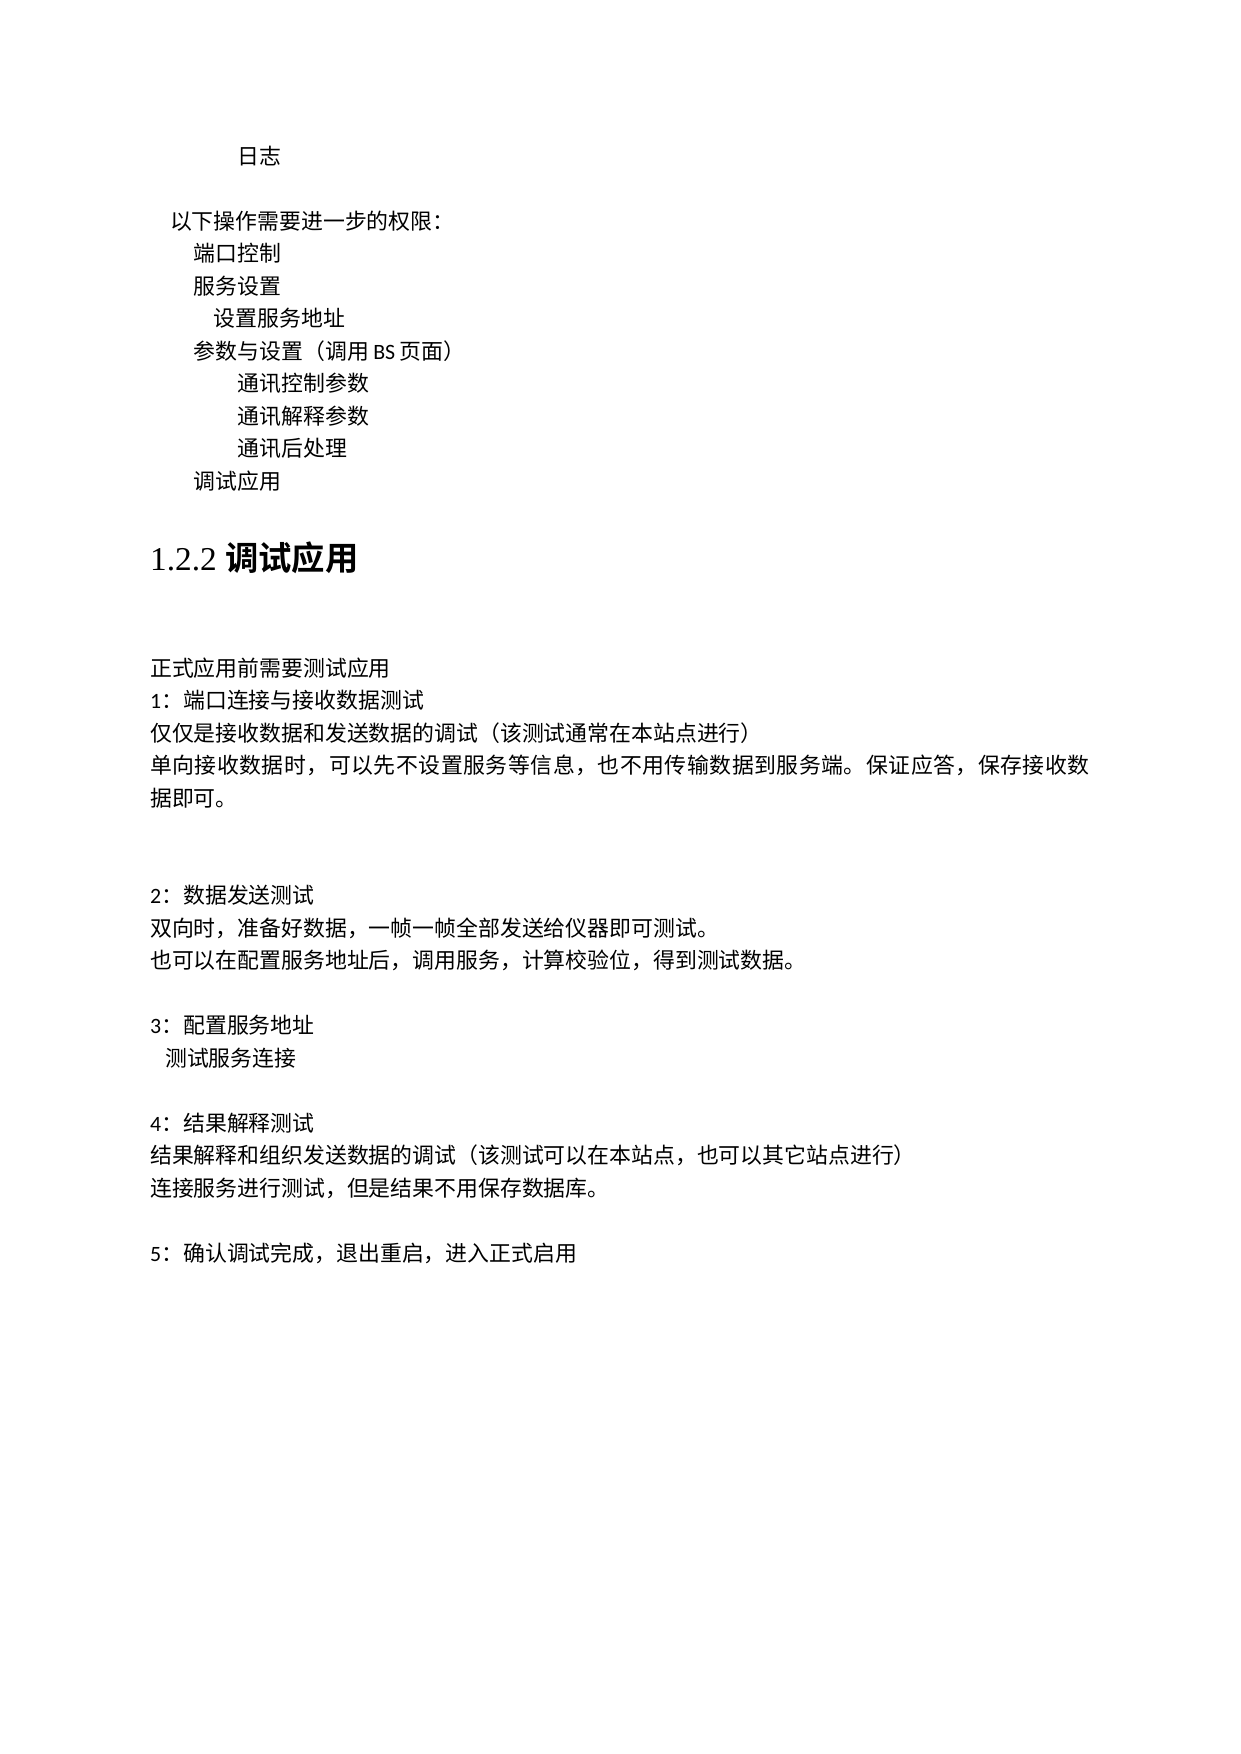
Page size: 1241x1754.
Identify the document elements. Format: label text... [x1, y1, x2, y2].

text 正式应用前需要测试应用 [150, 650, 1090, 683]
text 端口控制 [150, 236, 1090, 268]
text 服务设置 [150, 268, 1090, 301]
text 4：结果解释测试 [150, 1105, 1090, 1138]
text 也可以在配置服务地址后，调用服务，计算校验位，得到测试数据。 [150, 943, 1090, 975]
text 以下操作需要进一步的权限： [150, 203, 1090, 236]
text 日志 [150, 138, 1090, 171]
text 通讯控制参数 [150, 366, 1090, 398]
subtitle 调试应用 [150, 523, 1090, 588]
text 设置服务地址 [150, 301, 1090, 333]
text 双向时，准备好数据，一帧一帧全部发送给仪器即可测试。 [150, 910, 1090, 943]
text 单向接收数据时，可以先不设置服务等信息，也不用传输数据到服务端。保证应答，保存接收数据即可。 [150, 748, 1090, 813]
text 3：配置服务地址 [150, 1008, 1090, 1040]
text 通讯后处理 [150, 431, 1090, 463]
text 测试服务连接 [150, 1040, 1090, 1073]
text 仅仅是接收数据和发送数据的调试（该测试通常在本站点进行） [150, 715, 1090, 748]
text 参数与设置（调用BS页面） [150, 333, 1090, 366]
text 连接服务进行测试，但是结果不用保存数据库。 [150, 1170, 1090, 1203]
text 结果解释和组织发送数据的调试（该测试可以在本站点，也可以其它站点进行） [150, 1138, 1090, 1170]
text 5：确认调试完成，退出重启，进入正式启用 [150, 1235, 1090, 1268]
text 1：端口连接与接收数据测试 [150, 683, 1090, 715]
text 通讯解释参数 [150, 398, 1090, 431]
text 调试应用 [150, 463, 1090, 496]
text 2：数据发送测试 [150, 878, 1090, 910]
